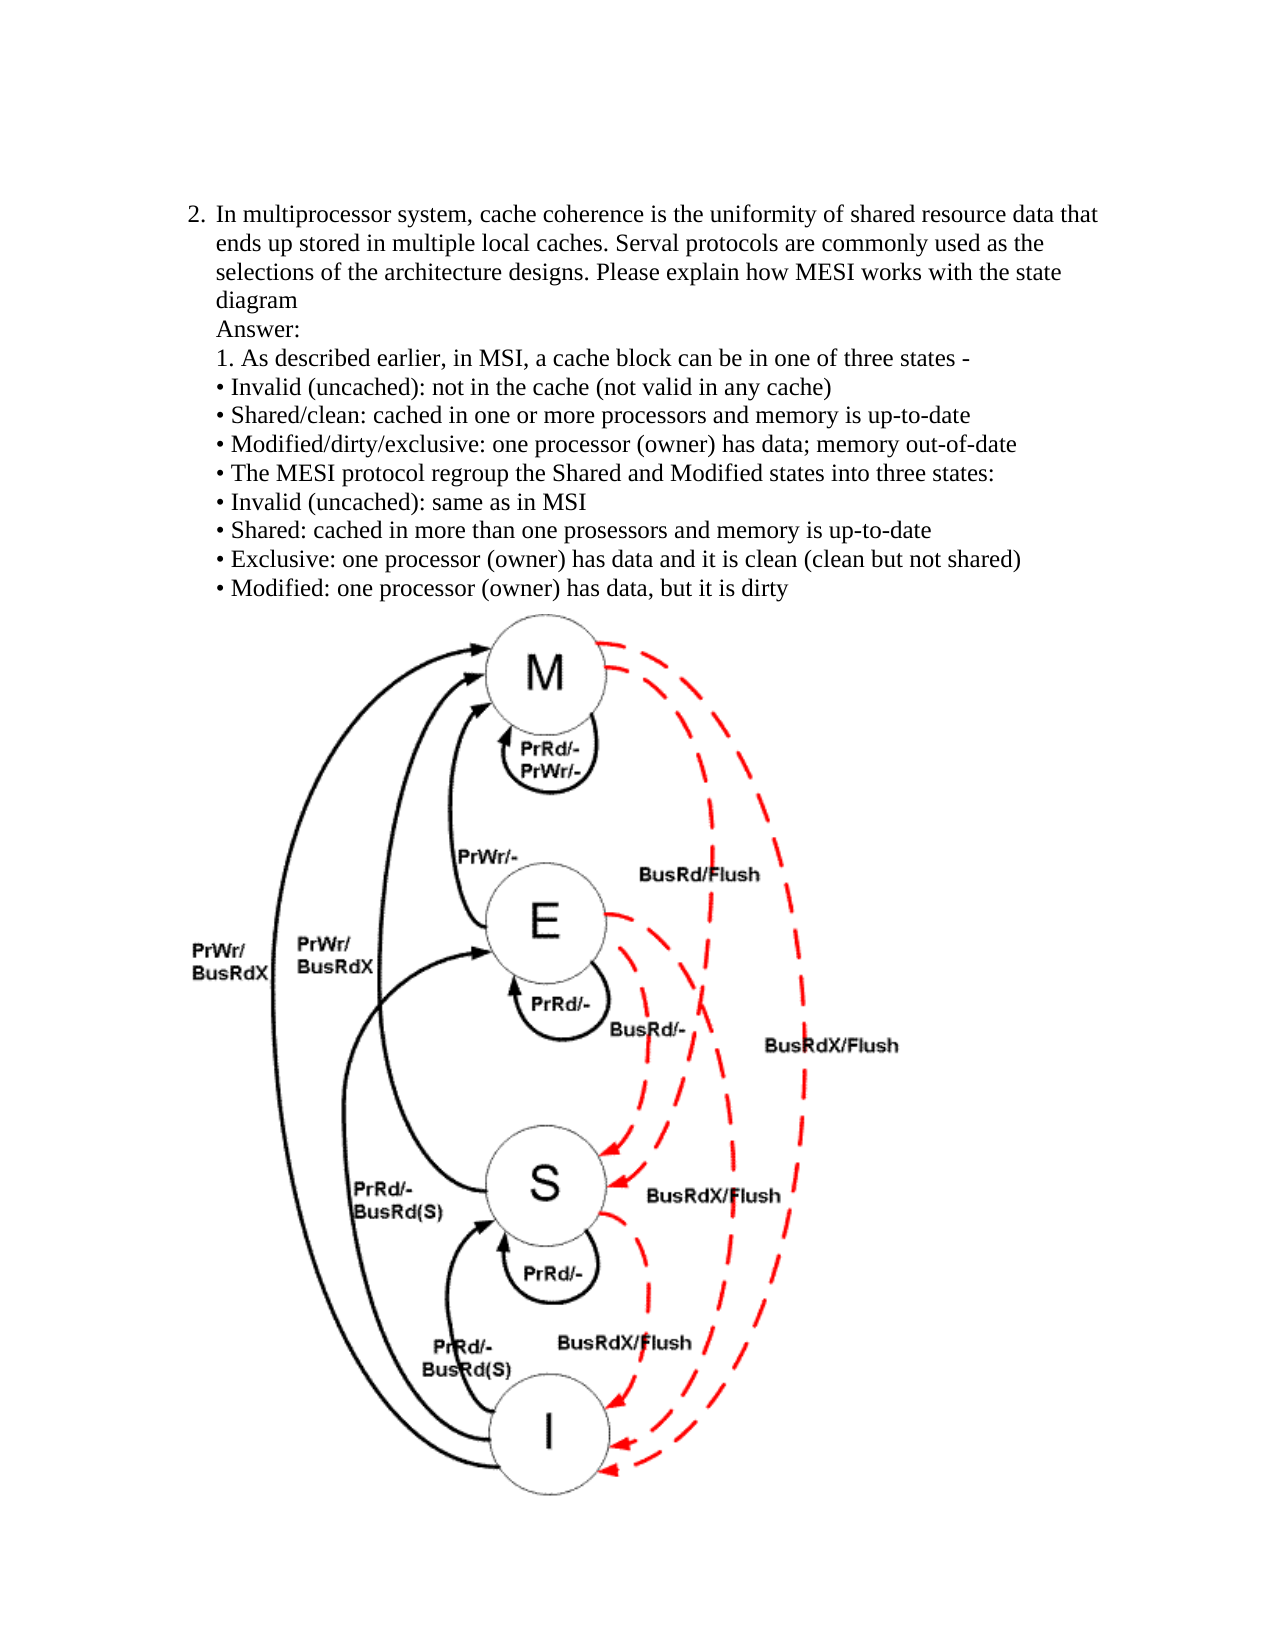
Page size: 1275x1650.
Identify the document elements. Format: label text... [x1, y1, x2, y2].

text • Shared: cached in more than one prosessors and memory is up-to-date [216, 515, 1125, 544]
text • Modified/dirty/exclusive: one processor (owner) has data; memory out-of-date [216, 429, 1125, 458]
text 1. As described earlier, in MSI, a cache block can be in one of three states - [216, 343, 1125, 372]
text Answer: [216, 314, 1125, 343]
text • Shared/clean: cached in one or more processors and memory is up-to-date [216, 400, 1125, 429]
text • The MESI protocol regroup the Shared and Modified states into three states: [216, 458, 1125, 487]
text • Exclusive: one processor (owner) has data and it is clean (clean but not shared) [216, 544, 1125, 573]
list In multiprocessor system, cache coherence is the uniformity of shared resource data that ends up stored in multiple local caches. Serval protocols are commonly used as the selections of the architecture designs. Please explain how MESI works with the state diagram [187, 199, 1125, 314]
picture [187, 614, 906, 1502]
text • Modified: one processor (owner) has data, but it is dirty [216, 573, 1125, 602]
text • Invalid (uncached): same as in MSI [216, 487, 1125, 515]
text • Invalid (uncached): not in the cache (not valid in any cache) [216, 372, 1125, 400]
